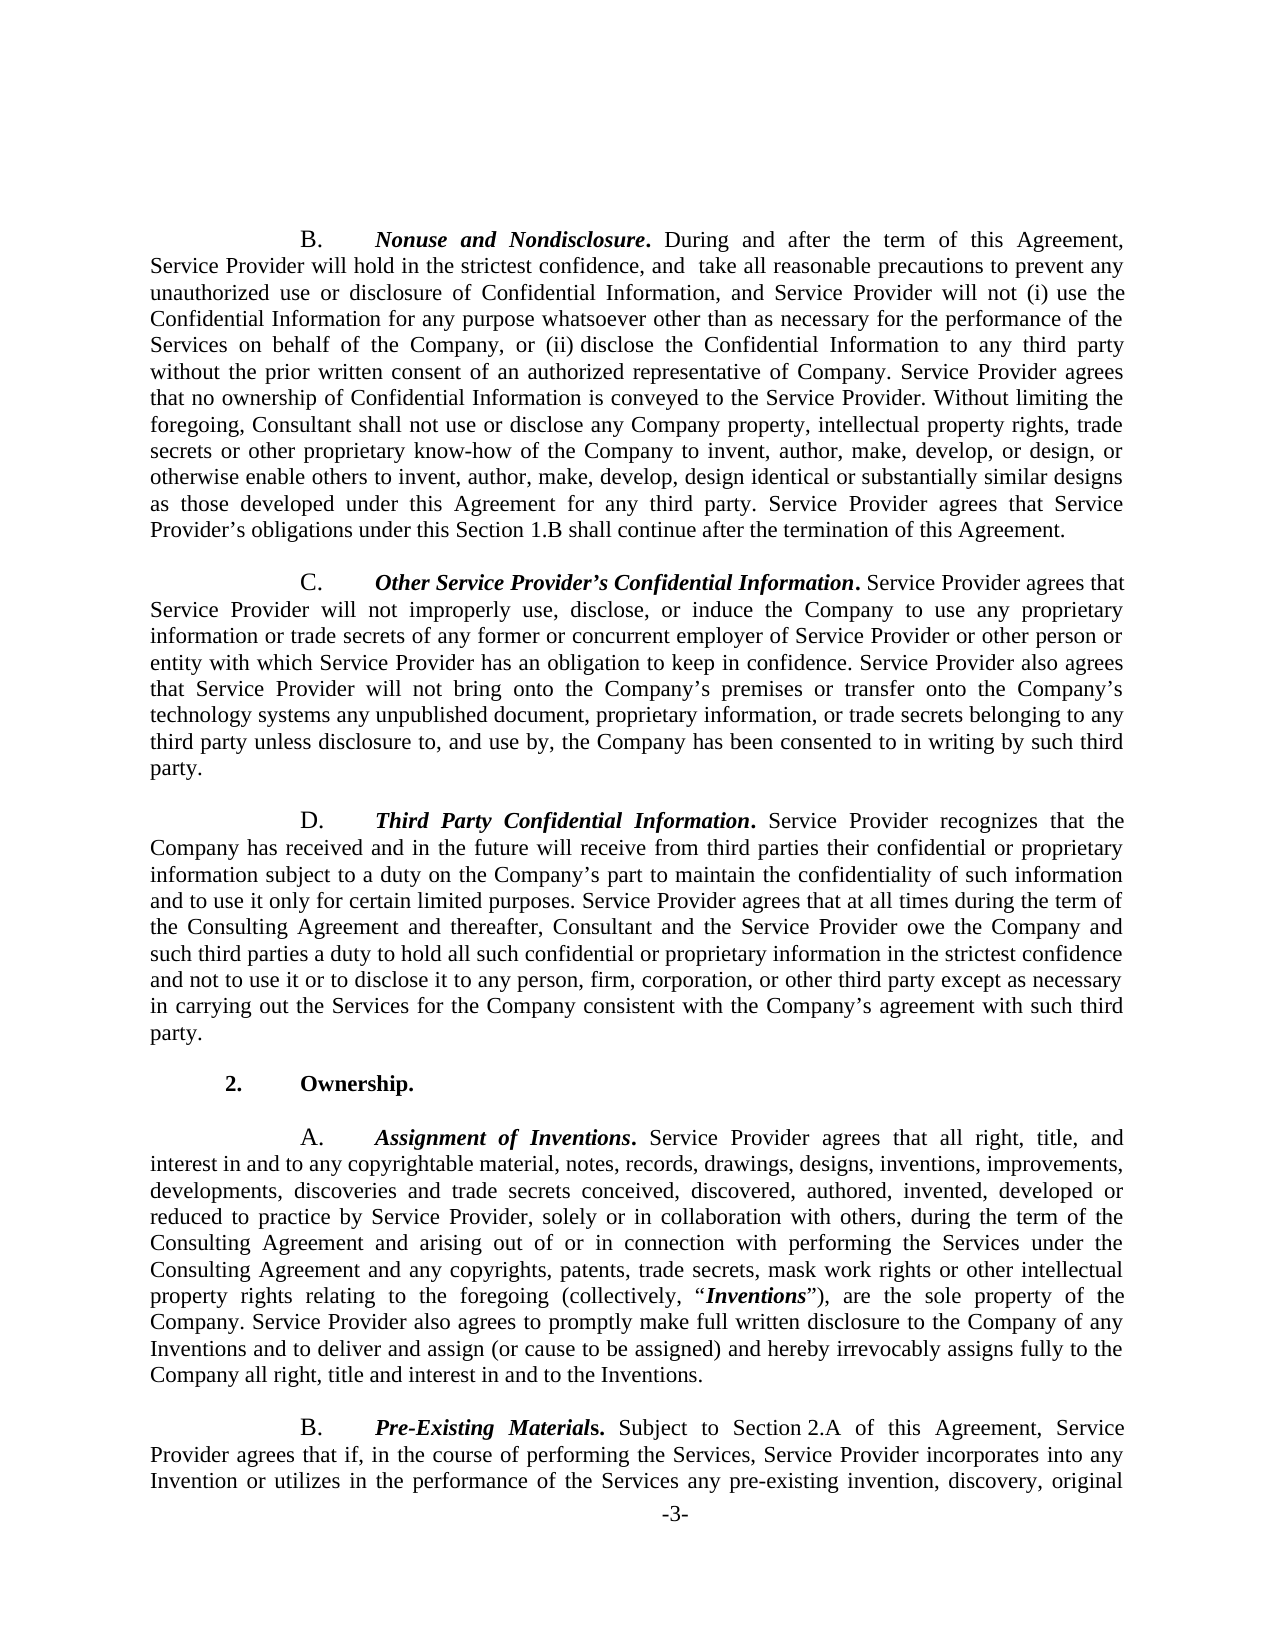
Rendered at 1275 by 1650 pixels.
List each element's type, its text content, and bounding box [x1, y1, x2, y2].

subtitle Ownership. [150, 1070, 1125, 1097]
subtitle Other Service Provider’s Confidential Information. Service Provider agrees that Service Provider will not improperly use, disclose, or induce the Company to use any proprietary information or trade secrets of any former or concurrent employer of Service Provider or other person or entity with which Service Provider has an obligation to keep in confidence. Service Provider also agrees that Service Provider will not bring onto the Company’s premises or transfer onto the Company’s technology systems any unpublished document, proprietary information, or trade secrets belonging to any third party unless disclosure to, and use by, the Company has been consented to in writing by such third party. [150, 567, 1125, 781]
subtitle Assignment of Inventions. Service Provider agrees that all right, title, and interest in and to any copyrightable material, notes, records, drawings, designs, inventions, improvements, developments, discoveries and trade secrets conceived, discovered, authored, invented, developed or reduced to practice by Service Provider, solely or in collaboration with others, during the term of the Consulting Agreement and arising out of or in connection with performing the Services under the Consulting Agreement and any copyrights, patents, trade secrets, mask work rights or other intellectual property rights relating to the foregoing (collectively, “Inventions”), are the sole property of the Company. Service Provider also agrees to promptly make full written disclosure to the Company of any Inventions and to deliver and assign (or cause to be assigned) and hereby irrevocably assigns fully to the Company all right, title and interest in and to the Inventions. [150, 1122, 1125, 1387]
subtitle Third Party Confidential Information. Service Provider recognizes that the Company has received and in the future will receive from third parties their confidential or proprietary information subject to a duty on the Company’s part to maintain the confidentiality of such information and to use it only for certain limited purposes. Service Provider agrees that at all times during the term of the Consulting Agreement and thereafter, Consultant and the Service Provider owe the Company and such third parties a duty to hold all such confidential or proprietary information in the strictest confidence and not to use it or to disclose it to any person, firm, corporation, or other third party except as necessary in carrying out the Services for the Company consistent with the Company’s agreement with such third party. [150, 806, 1125, 1045]
subtitle Nonuse and Nondisclosure. During and after the term of this Agreement, Service Provider will hold in the strictest confidence, and take all reasonable precautions to prevent any unauthorized use or disclosure of Confidential Information, and Service Provider will not (i) use the Confidential Information for any purpose whatsoever other than as necessary for the performance of the Services on behalf of the Company, or (ii) disclose the Confidential Information to any third party without the prior written consent of an authorized representative of Company. Service Provider agrees that no ownership of Confidential Information is conveyed to the Service Provider. Without limiting the foregoing, Consultant shall not use or disclose any Company property, intellectual property rights, trade secrets or other proprietary know-how of the Company to invent, author, make, develop, or design, or otherwise enable others to invent, author, make, develop, design identical or substantially similar designs as those developed under this Agreement for any third party. Service Provider agrees that Service Provider’s obligations under this Section B shall continue after the termination of this Agreement. [150, 224, 1125, 542]
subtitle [150, 1412, 1125, 1494]
